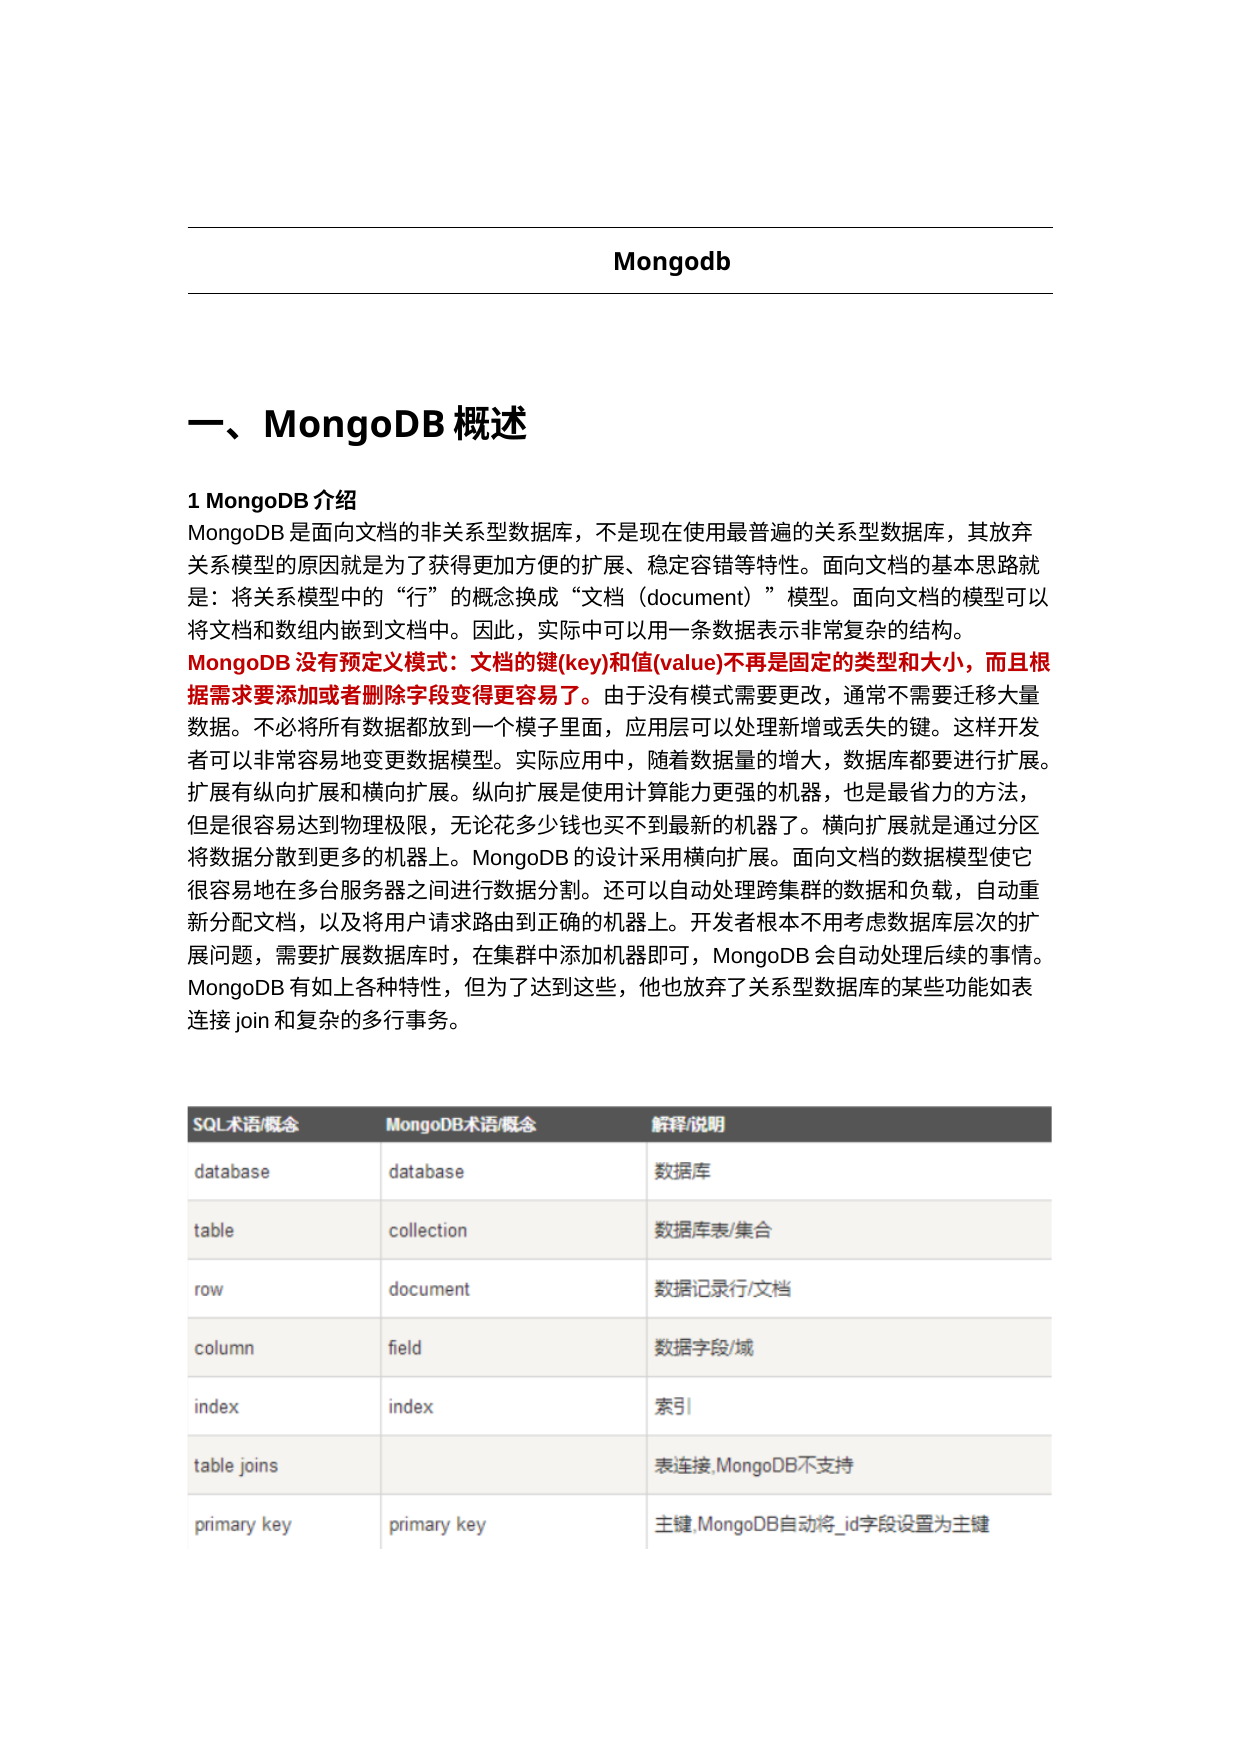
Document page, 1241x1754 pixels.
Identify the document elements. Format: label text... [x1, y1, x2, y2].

text MongoDB没有预定义模式：文档的键(key)和值(value)不再是固定的类型和大小，而且根据需求要添加或者删除字段变得更容易了。由于没有模式需要更改，通常不需要迁移大量数据。不必将所有数据都放到一个模子里面，应用层可以处理新增或丢失的键。这样开发者可以非常容易地变更数据模型。实际应用中，随着数据量的增大，数据库都要进行扩展。扩展有纵向扩展和横向扩展。纵向扩展是使用计算能力更强的机器，也是最省力的方法，但是很容易达到物理极限，无论花多少钱也买不到最新的机器了。横向扩展就是通过分区将数据分散到更多的机器上。MongoDB的设计采用横向扩展。面向文档的数据模型使它很容易地在多台服务器之间进行数据分割。还可以自动处理跨集群的数据和负载，自动重新分配文档，以及将用户请求路由到正确的机器上。开发者根本不用考虑数据库层次的扩展问题，需要扩展数据库时，在集群中添加机器即可，MongoDB会自动处理后续的事情。MongoDB有如上各种特性，但为了达到这些，他也放弃了关系型数据库的某些功能如表连接join和复杂的多行事务。 [187, 645, 1053, 1035]
text MongoDB是面向文档的非关系型数据库，不是现在使用最普遍的关系型数据库，其放弃关系模型的原因就是为了获得更加方便的扩展、稳定容错等特性。面向文档的基本思路就是：将关系模型中的“行”的概念换成“文档（document）”模型。面向文档的模型可以将文档和数组内嵌到文档中。因此，实际中可以用一条数据表示非常复杂的结构。 [187, 515, 1053, 645]
subtitle MongoDB概述 [187, 388, 1053, 453]
list 1 MongoDB介绍 [187, 482, 1053, 515]
picture [187, 1106, 1052, 1549]
text Mongodb [187, 228, 1053, 294]
